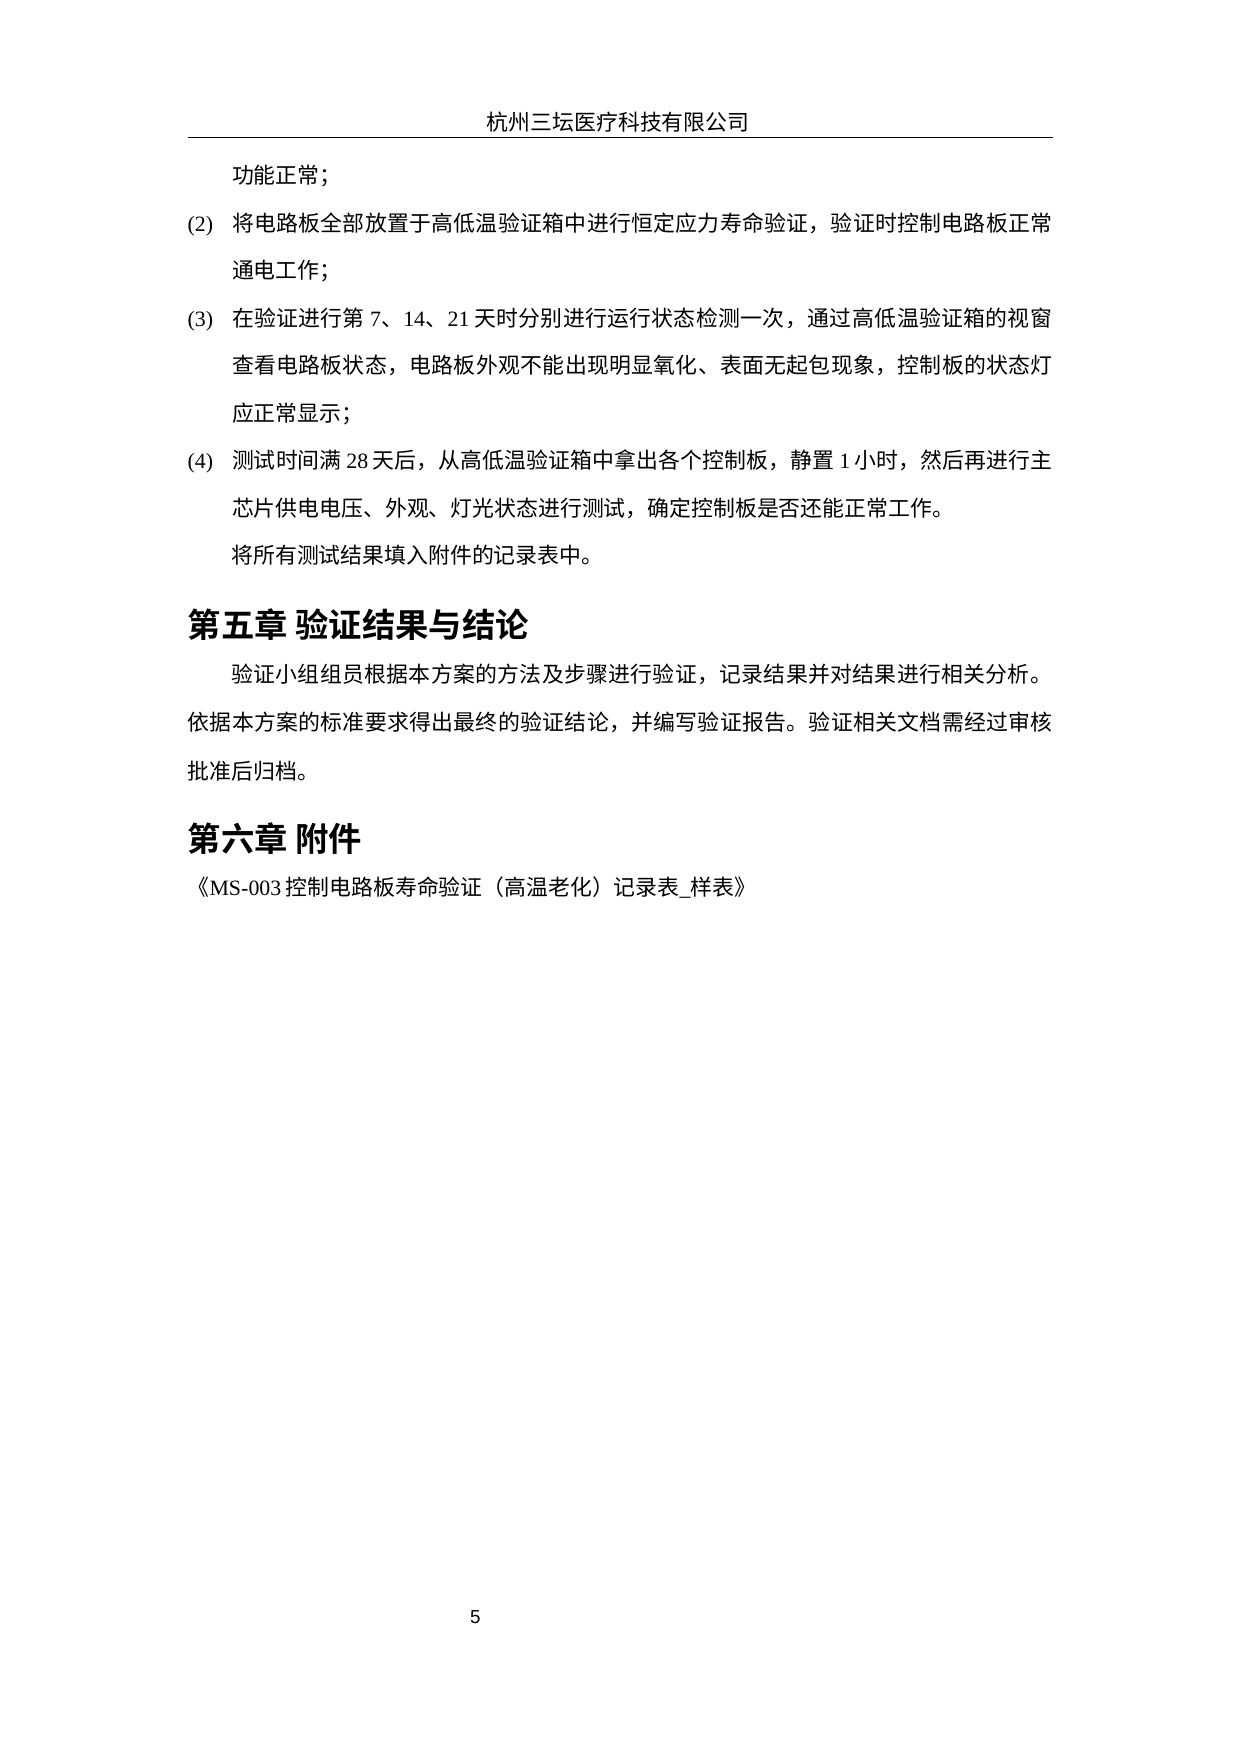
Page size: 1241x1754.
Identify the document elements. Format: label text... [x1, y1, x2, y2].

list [187, 158, 1053, 190]
text 将所有测试结果填入附件的记录表中。 [187, 538, 980, 570]
list 在验证进行第7、14、21天时分别进行运行状态检测一次，通过高低温验证箱的视窗查看电路板状态，电路板外观不能出现明显氧化、表面无起包现象，控制板的状态灯应正常显示； [187, 301, 1053, 428]
text 验证小组组员根据本方案的方法及步骤进行验证，记录结果并对结果进行相关分析。依据本方案的标准要求得出最终的验证结论，并编写验证报告。验证相关文档需经过审核、批准后归档。 [187, 656, 1053, 786]
list 验证结果与结论 [187, 598, 1053, 647]
list 测试时间满28天后，从高低温验证箱中拿出各个控制板，静置1小时，然后再进行主芯片供电电压、外观、灯光状态进行测试，确定控制板是否还能正常工作。 [187, 443, 1053, 523]
list 附件 [187, 812, 1053, 861]
text 《MS-003控制电路板寿命验证（高温老化）记录表_样表》 [187, 870, 1053, 902]
list 将电路板全部放置于高低温验证箱中进行恒定应力寿命验证，验证时控制电路板正常通电工作； [187, 206, 1053, 285]
